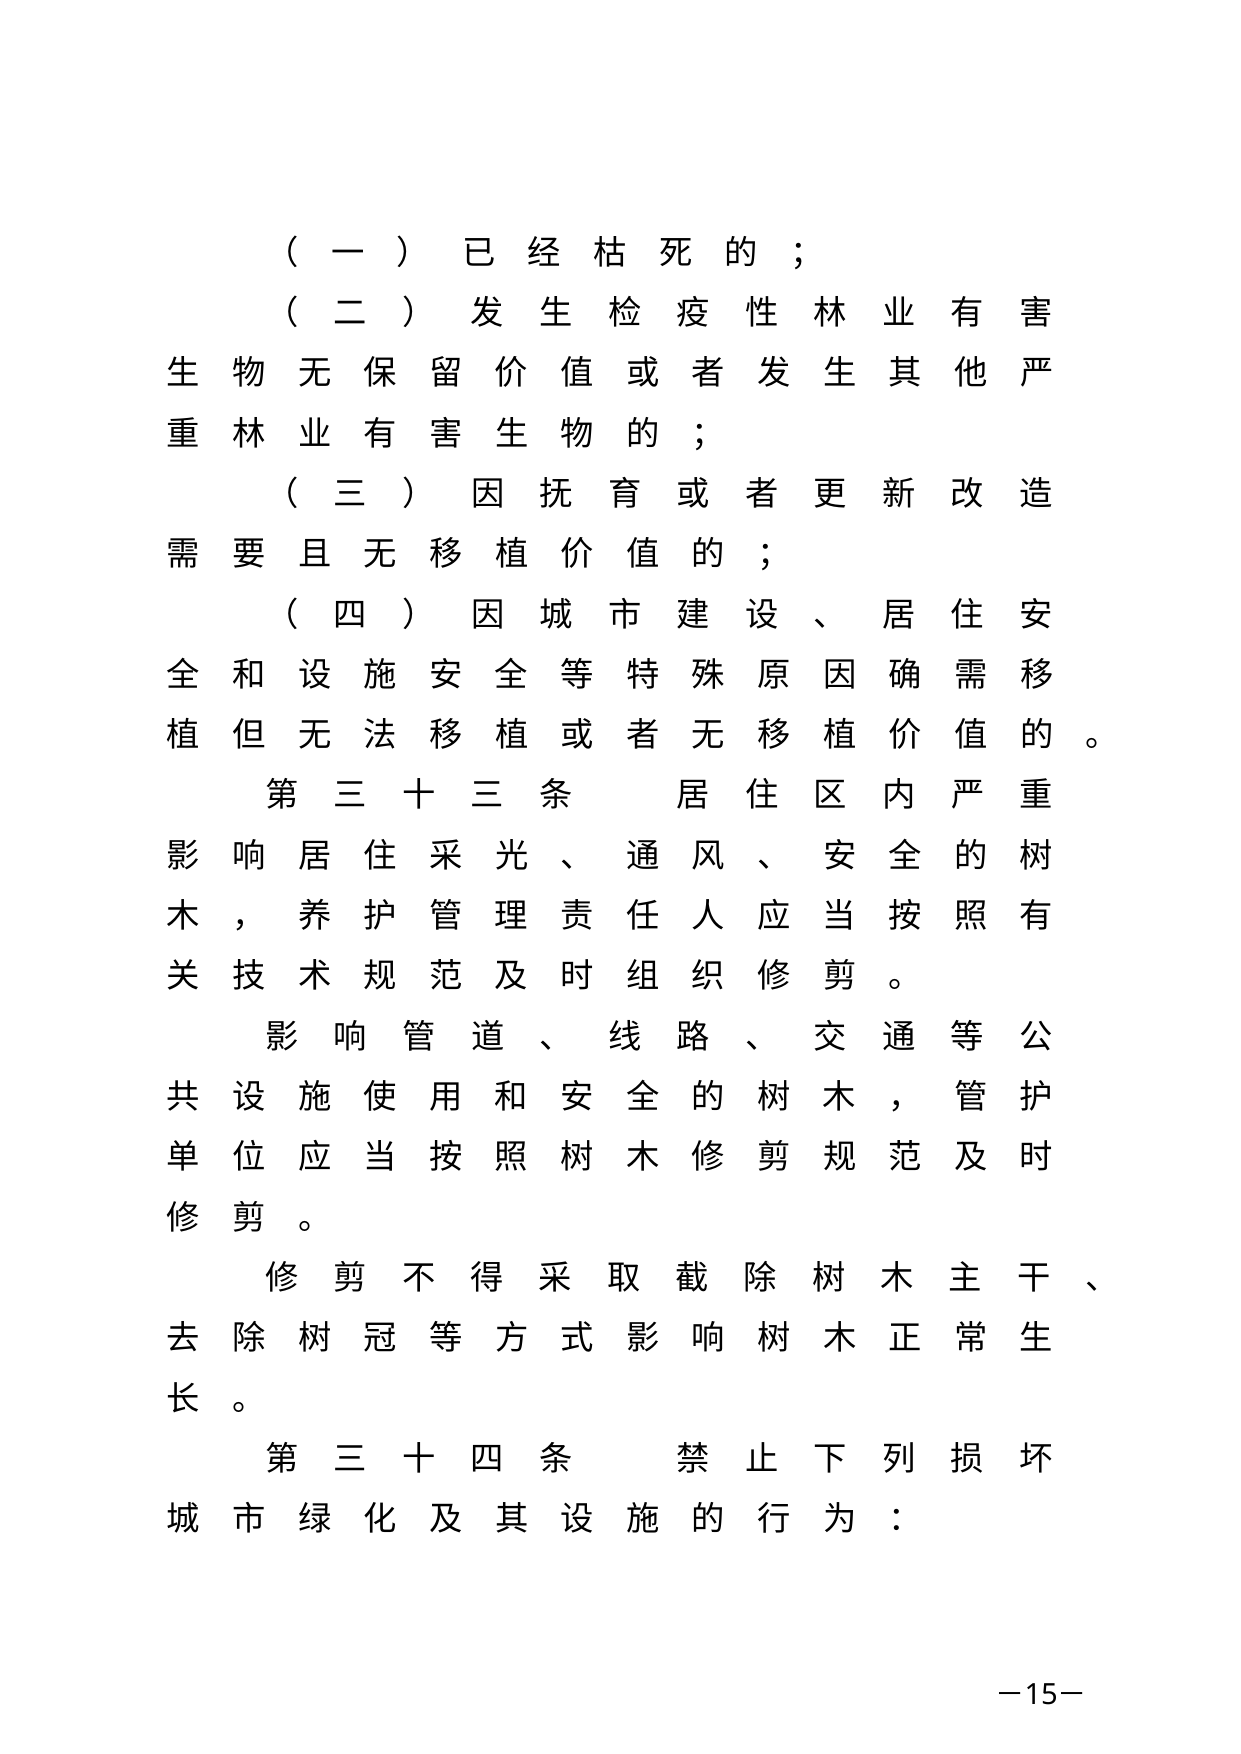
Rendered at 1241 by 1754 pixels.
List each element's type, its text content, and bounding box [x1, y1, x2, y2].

text 修剪不得采取截除树木主干、去除树冠等方式影响树木正常生长。 [167, 1245, 1085, 1426]
text 影响管道、线路、交通等公共设施使用和安全的树木，管护单位应当按照树木修剪规范及时修剪。 [167, 1003, 1085, 1245]
text 第三十三条 居住区内严重影响居住采光、通风、安全的树木，养护管理责任人应当按照有关技术规范及时组织修剪。 [167, 762, 1085, 1003]
text 第三十四条 禁止下列损坏城市绿化及其设施的行为： [167, 1426, 1085, 1546]
text （三）因抚育或者更新改造需要且无移植价值的； [167, 461, 1085, 581]
text （二）发生检疫性林业有害生物无保留价值或者发生其他严重林业有害生物的； [167, 280, 1085, 461]
text （四）因城市建设、居住安全和设施安全等特殊原因确需移植但无法移植或者无移植价值的。 [167, 581, 1085, 762]
text （一）已经枯死的； [167, 219, 1085, 280]
